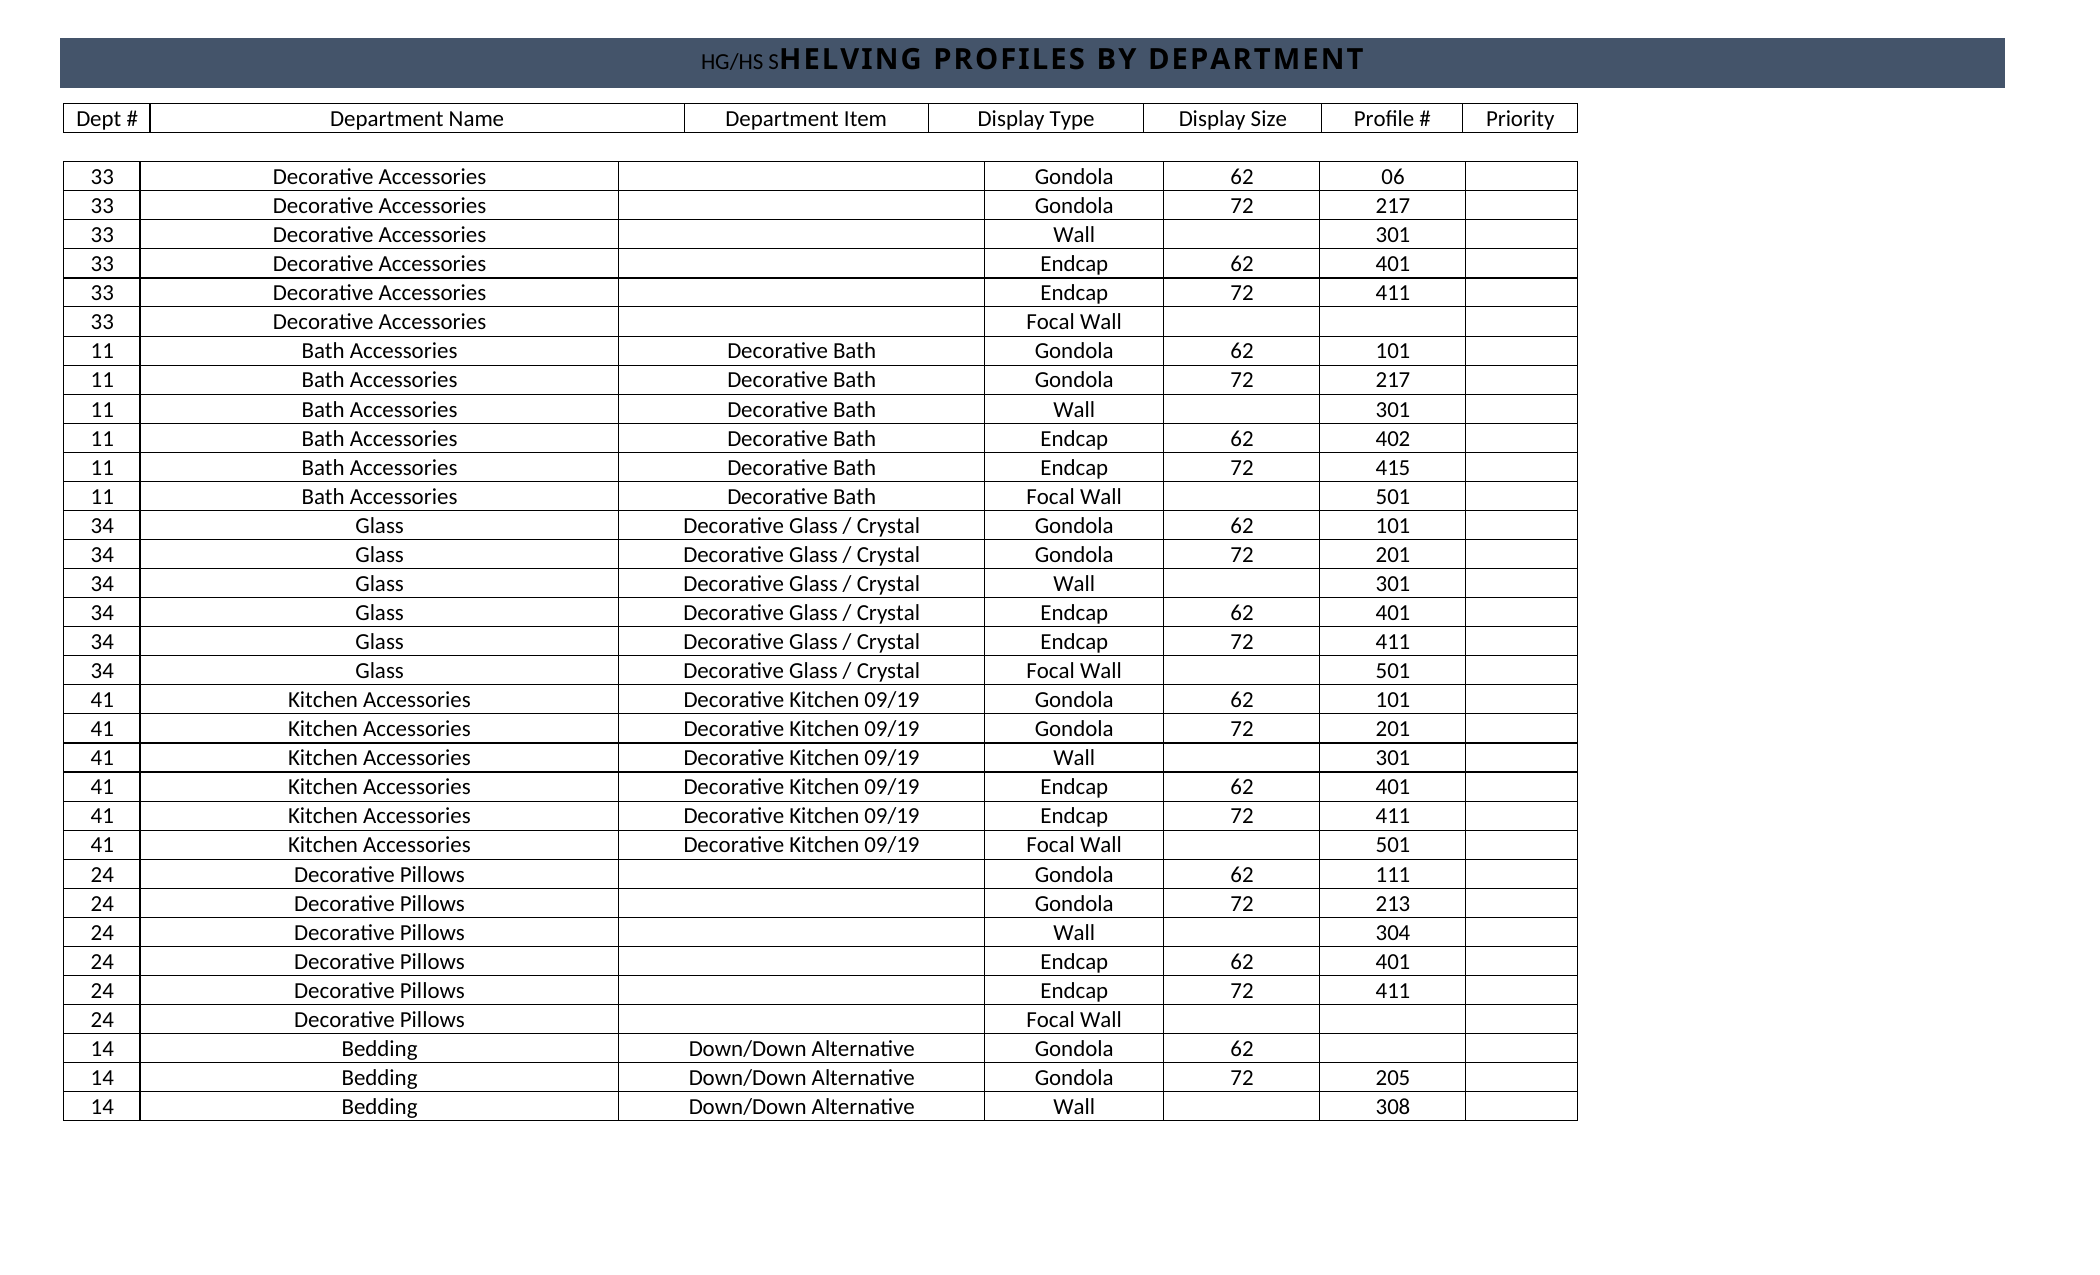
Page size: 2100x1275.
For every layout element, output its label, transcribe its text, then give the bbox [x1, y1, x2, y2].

table_cell 11 [64, 424, 139, 452]
table_cell Decorative Accessories [141, 307, 618, 336]
table_cell 33 [64, 191, 139, 219]
table_cell 201 [1320, 714, 1465, 742]
table_cell Kitchen Accessories [141, 714, 618, 742]
table_cell Bath Accessories [141, 424, 618, 452]
table_cell Bedding [141, 1092, 618, 1120]
table_cell Decorative Kitchen 09/19 [619, 685, 984, 713]
table_cell 401 [1320, 249, 1465, 277]
table_cell Decorative Bath [619, 453, 984, 481]
table_cell Decorative Bath [619, 424, 984, 452]
table_cell Glass [141, 511, 618, 539]
table_cell Decorative Bath [619, 366, 984, 394]
table_cell [619, 279, 984, 306]
table_cell Focal Wall [985, 831, 1163, 859]
table_cell Decorative Kitchen 09/19 [619, 831, 984, 859]
table_cell Decorative Pillows [141, 918, 618, 946]
table_cell 62 [1164, 685, 1319, 713]
table_cell [619, 976, 984, 1004]
table_cell [619, 307, 984, 336]
table_cell 415 [1320, 453, 1465, 481]
table_cell 24 [64, 918, 139, 946]
table_cell 72 [1164, 802, 1319, 829]
table_cell 72 [1164, 889, 1319, 917]
table_cell Endcap [985, 773, 1163, 801]
table_cell 72 [1164, 976, 1319, 1004]
table_cell 14 [64, 1092, 139, 1120]
table_cell [1466, 802, 1577, 829]
table_cell Endcap [985, 976, 1163, 1004]
table_cell 501 [1320, 482, 1465, 510]
table_cell 401 [1320, 598, 1465, 626]
table_cell 41 [64, 714, 139, 742]
table_cell [1466, 918, 1577, 946]
table_cell Endcap [985, 279, 1163, 306]
table_cell [619, 162, 984, 190]
table_cell Wall [985, 569, 1163, 597]
table_cell 213 [1320, 889, 1465, 917]
table_cell 101 [1320, 337, 1465, 364]
table_cell 62 [1164, 598, 1319, 626]
table_cell 72 [1164, 540, 1319, 568]
table_cell [1164, 395, 1319, 423]
table_cell [1466, 569, 1577, 597]
table_cell Decorative Bath [619, 482, 984, 510]
table_cell 301 [1320, 220, 1465, 248]
table_cell 301 [1320, 569, 1465, 597]
table_cell Kitchen Accessories [141, 773, 618, 801]
table_cell Gondola [985, 714, 1163, 742]
table_cell Decorative Pillows [141, 860, 618, 888]
table_cell 14 [64, 1034, 139, 1062]
table_cell [1164, 744, 1319, 771]
table_cell [1466, 249, 1577, 277]
table_cell [1466, 279, 1577, 306]
table_cell [1466, 162, 1577, 190]
table_cell 72 [1164, 1063, 1319, 1091]
table_cell 41 [64, 802, 139, 829]
table_cell Kitchen Accessories [141, 802, 618, 829]
table_cell Wall [985, 220, 1163, 248]
table_cell [1320, 1005, 1465, 1033]
table_cell Endcap [985, 627, 1163, 655]
table_cell Glass [141, 569, 618, 597]
table_cell Decorative Accessories [141, 249, 618, 277]
table_cell [1466, 773, 1577, 801]
table_cell Bedding [141, 1034, 618, 1062]
table_cell [1466, 976, 1577, 1004]
table_cell [619, 220, 984, 248]
table_cell 62 [1164, 162, 1319, 190]
table_cell 72 [1164, 714, 1319, 742]
table_cell [1466, 947, 1577, 975]
table_cell Glass [141, 627, 618, 655]
table_cell 301 [1320, 395, 1465, 423]
table_cell Decorative Accessories [141, 162, 618, 190]
table_cell Decorative Pillows [141, 1005, 618, 1033]
table_cell Focal Wall [985, 482, 1163, 510]
table_cell Decorative Accessories [141, 220, 618, 248]
table_cell [1320, 1034, 1465, 1062]
table_cell 34 [64, 656, 139, 684]
table_cell 101 [1320, 511, 1465, 539]
table_cell [1466, 744, 1577, 771]
table_cell 11 [64, 395, 139, 423]
table_cell [1466, 366, 1577, 394]
table_cell Kitchen Accessories [141, 685, 618, 713]
table_cell 201 [1320, 540, 1465, 568]
table_cell [619, 860, 984, 888]
table_cell Down/Down Alternative [619, 1063, 984, 1091]
table_cell 33 [64, 162, 139, 190]
table_cell [1164, 656, 1319, 684]
table_cell 411 [1320, 802, 1465, 829]
table_cell 62 [1164, 249, 1319, 277]
table_cell 501 [1320, 831, 1465, 859]
table_cell Decorative Pillows [141, 947, 618, 975]
table_cell Wall [985, 918, 1163, 946]
table_cell Bath Accessories [141, 453, 618, 481]
table_cell Bath Accessories [141, 337, 618, 364]
table_cell 101 [1320, 685, 1465, 713]
table_cell [1466, 598, 1577, 626]
table_cell 62 [1164, 860, 1319, 888]
table_cell [1164, 918, 1319, 946]
table_cell 33 [64, 220, 139, 248]
table_cell 24 [64, 947, 139, 975]
table_cell Decorative Glass / Crystal [619, 598, 984, 626]
table_cell [1466, 685, 1577, 713]
table_cell 301 [1320, 744, 1465, 771]
table_cell [1164, 569, 1319, 597]
table_cell 62 [1164, 511, 1319, 539]
table_cell 06 [1320, 162, 1465, 190]
table_cell 72 [1164, 191, 1319, 219]
table_cell Glass [141, 656, 618, 684]
table_cell Gondola [985, 889, 1163, 917]
table_cell 34 [64, 540, 139, 568]
table_cell 62 [1164, 773, 1319, 801]
table_cell Decorative Accessories [141, 279, 618, 306]
table_cell 41 [64, 773, 139, 801]
table_cell [1466, 1092, 1577, 1120]
table_cell Kitchen Accessories [141, 831, 618, 859]
table_cell Endcap [985, 249, 1163, 277]
table_cell Endcap [985, 598, 1163, 626]
table_cell Focal Wall [985, 656, 1163, 684]
table_cell Focal Wall [985, 1005, 1163, 1033]
table_cell [1466, 191, 1577, 219]
table_cell 205 [1320, 1063, 1465, 1091]
table_cell 217 [1320, 366, 1465, 394]
table_cell Gondola [985, 191, 1163, 219]
table_cell Gondola [985, 540, 1163, 568]
table_cell [619, 918, 984, 946]
table_cell [619, 889, 984, 917]
table_cell [1466, 860, 1577, 888]
table_cell [1320, 307, 1465, 336]
table_cell 308 [1320, 1092, 1465, 1120]
table_cell [1466, 540, 1577, 568]
table_cell 24 [64, 976, 139, 1004]
table_cell Gondola [985, 1063, 1163, 1091]
table_cell 72 [1164, 627, 1319, 655]
table_cell Gondola [985, 511, 1163, 539]
table_cell 34 [64, 511, 139, 539]
table_cell 72 [1164, 453, 1319, 481]
table_cell 33 [64, 307, 139, 336]
table_cell Endcap [985, 453, 1163, 481]
table_cell Decorative Bath [619, 337, 984, 364]
table_cell Endcap [985, 947, 1163, 975]
table_cell Wall [985, 744, 1163, 771]
table_cell 111 [1320, 860, 1465, 888]
table_cell [1466, 307, 1577, 336]
table_cell [619, 947, 984, 975]
table_cell Decorative Pillows [141, 976, 618, 1004]
table_cell 33 [64, 279, 139, 306]
table_cell 34 [64, 627, 139, 655]
table_cell Bedding [141, 1063, 618, 1091]
table_cell 411 [1320, 279, 1465, 306]
table_cell 501 [1320, 656, 1465, 684]
table_cell Decorative Kitchen 09/19 [619, 773, 984, 801]
table_cell [1466, 511, 1577, 539]
table_cell 411 [1320, 976, 1465, 1004]
table_cell Decorative Bath [619, 395, 984, 423]
table_cell 401 [1320, 947, 1465, 975]
table_cell 72 [1164, 366, 1319, 394]
table_cell 11 [64, 482, 139, 510]
table_cell 217 [1320, 191, 1465, 219]
table_cell Down/Down Alternative [619, 1034, 984, 1062]
table_cell Wall [985, 395, 1163, 423]
table_cell [1164, 482, 1319, 510]
table_cell Decorative Kitchen 09/19 [619, 744, 984, 771]
table_cell 24 [64, 860, 139, 888]
table_cell [1164, 1092, 1319, 1120]
table_cell Decorative Accessories [141, 191, 618, 219]
table_cell 62 [1164, 424, 1319, 452]
table_cell Wall [985, 1092, 1163, 1120]
table_cell Gondola [985, 337, 1163, 364]
table_cell [1466, 1005, 1577, 1033]
table_cell [1164, 1005, 1319, 1033]
table_cell 402 [1320, 424, 1465, 452]
table_cell [619, 1005, 984, 1033]
table_cell [1466, 889, 1577, 917]
table_cell Decorative Glass / Crystal [619, 656, 984, 684]
table_cell 11 [64, 453, 139, 481]
table_cell [1466, 714, 1577, 742]
table_cell Endcap [985, 802, 1163, 829]
table_cell [1466, 337, 1577, 364]
table_cell Decorative Kitchen 09/19 [619, 714, 984, 742]
table_cell Bath Accessories [141, 482, 618, 510]
table_cell 14 [64, 1063, 139, 1091]
table_cell Decorative Kitchen 09/19 [619, 802, 984, 829]
table_cell 41 [64, 744, 139, 771]
table_cell [1466, 627, 1577, 655]
table_cell [1466, 220, 1577, 248]
table_cell Glass [141, 540, 618, 568]
table_cell Gondola [985, 860, 1163, 888]
table_cell [1164, 307, 1319, 336]
table_cell [1466, 1034, 1577, 1062]
table_cell 34 [64, 569, 139, 597]
table_cell [1466, 395, 1577, 423]
table_cell Gondola [985, 685, 1163, 713]
table_cell [619, 191, 984, 219]
table_cell [1466, 453, 1577, 481]
table_cell [1466, 831, 1577, 859]
table_cell 34 [64, 598, 139, 626]
table_cell 401 [1320, 773, 1465, 801]
table_cell Gondola [985, 162, 1163, 190]
table_cell [1466, 482, 1577, 510]
table_cell 33 [64, 249, 139, 277]
table_cell 11 [64, 366, 139, 394]
table_cell 62 [1164, 1034, 1319, 1062]
table_cell 62 [1164, 337, 1319, 364]
table_cell Decorative Pillows [141, 889, 618, 917]
table_cell [619, 249, 984, 277]
table_cell 11 [64, 337, 139, 364]
table_cell 41 [64, 685, 139, 713]
table_cell Decorative Glass / Crystal [619, 540, 984, 568]
table_cell 41 [64, 831, 139, 859]
table_cell [1164, 220, 1319, 248]
table_cell [1466, 424, 1577, 452]
table_cell Decorative Glass / Crystal [619, 569, 984, 597]
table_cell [619, 1092, 984, 1120]
table_cell 411 [1320, 627, 1465, 655]
table_cell 24 [64, 889, 139, 917]
table_cell Bath Accessories [141, 366, 618, 394]
table_cell Gondola [985, 366, 1163, 394]
table_cell Glass [141, 598, 618, 626]
table_cell [1466, 656, 1577, 684]
table_cell Bath Accessories [141, 395, 618, 423]
table_cell 24 [64, 1005, 139, 1033]
table_cell Focal Wall [985, 307, 1163, 336]
table_cell [1466, 1063, 1577, 1091]
table_cell 62 [1164, 947, 1319, 975]
table_cell Kitchen Accessories [141, 744, 618, 771]
table_cell 72 [1164, 279, 1319, 306]
table_cell [1164, 831, 1319, 859]
table_cell Endcap [985, 424, 1163, 452]
table_cell Decorative Glass / Crystal [619, 511, 984, 539]
table_cell 304 [1320, 918, 1465, 946]
table_cell Decorative Glass / Crystal [619, 627, 984, 655]
table_cell Gondola [985, 1034, 1163, 1062]
